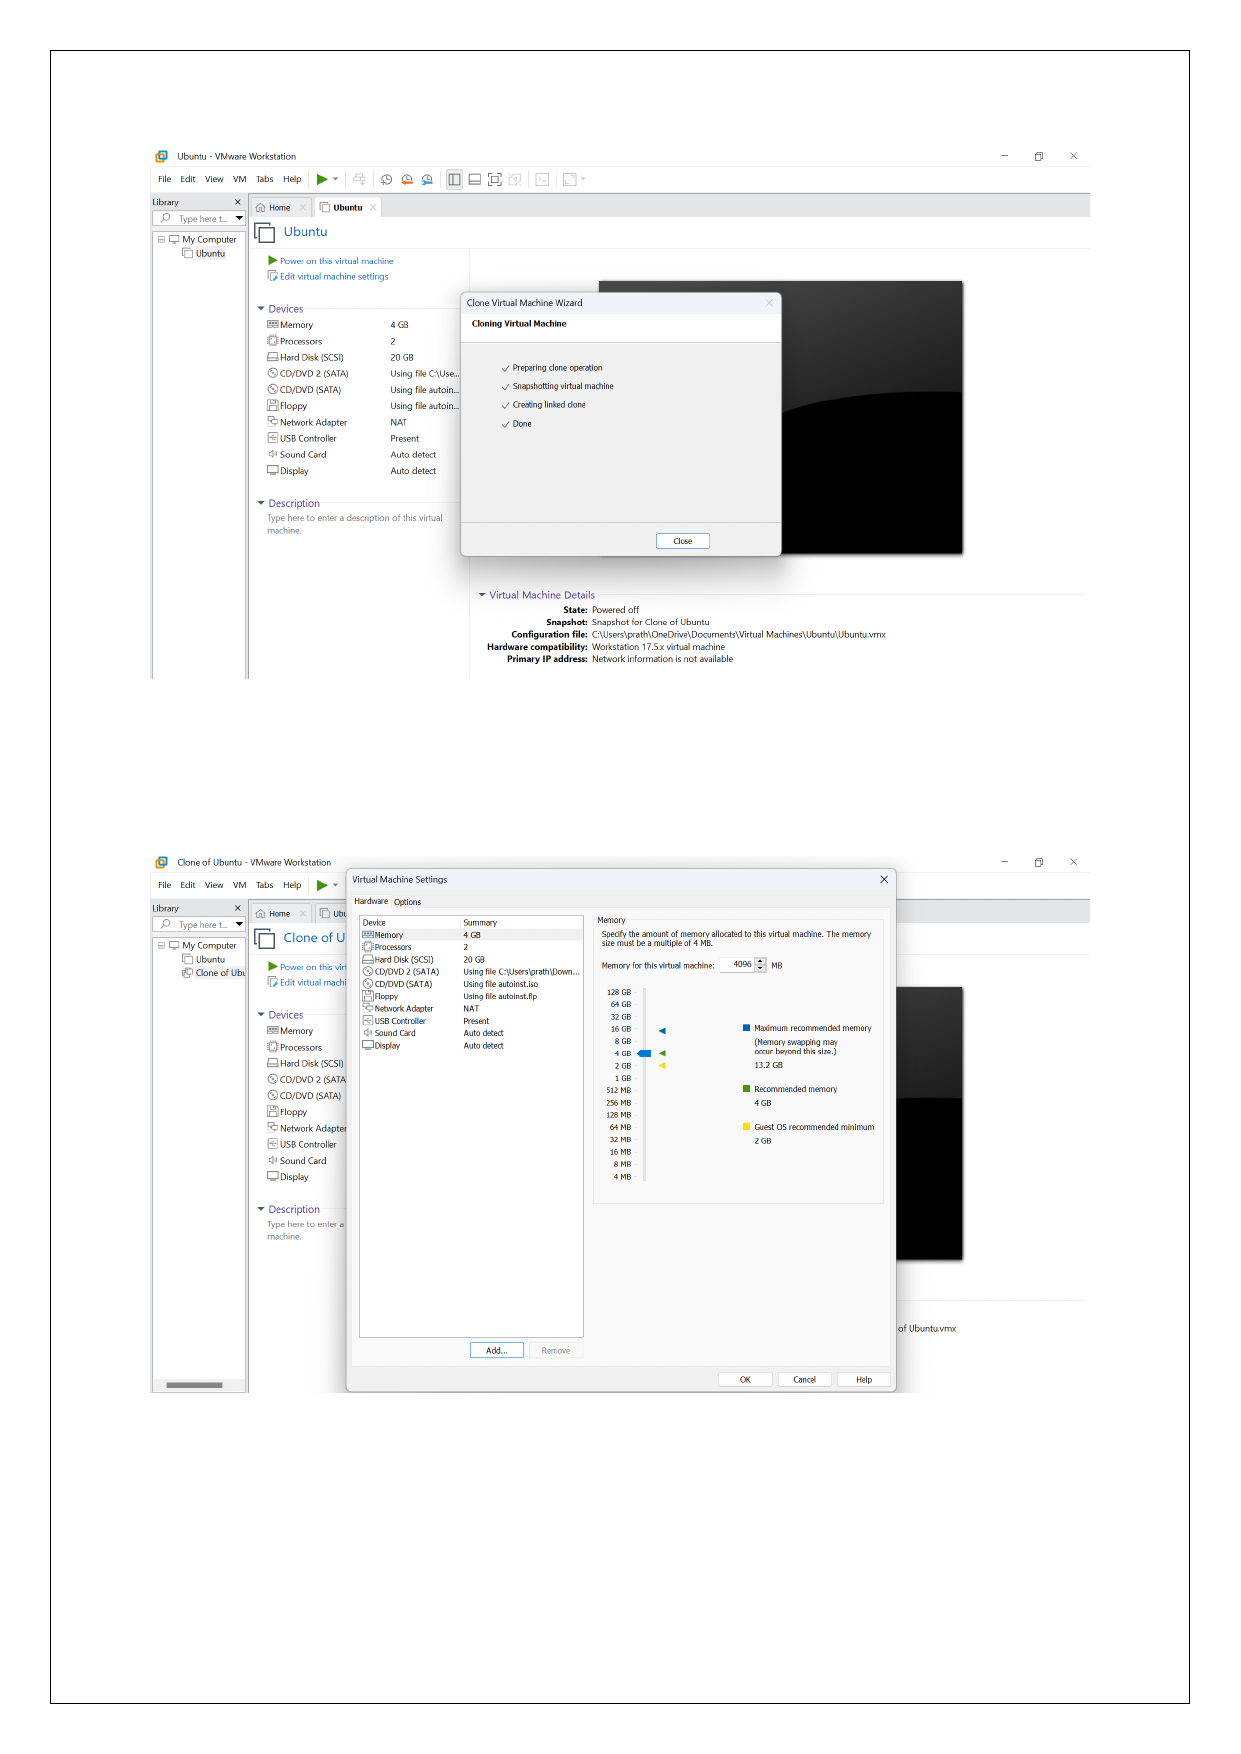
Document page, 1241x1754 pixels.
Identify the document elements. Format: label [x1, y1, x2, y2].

picture [150, 150, 1091, 679]
picture [150, 856, 1091, 1393]
